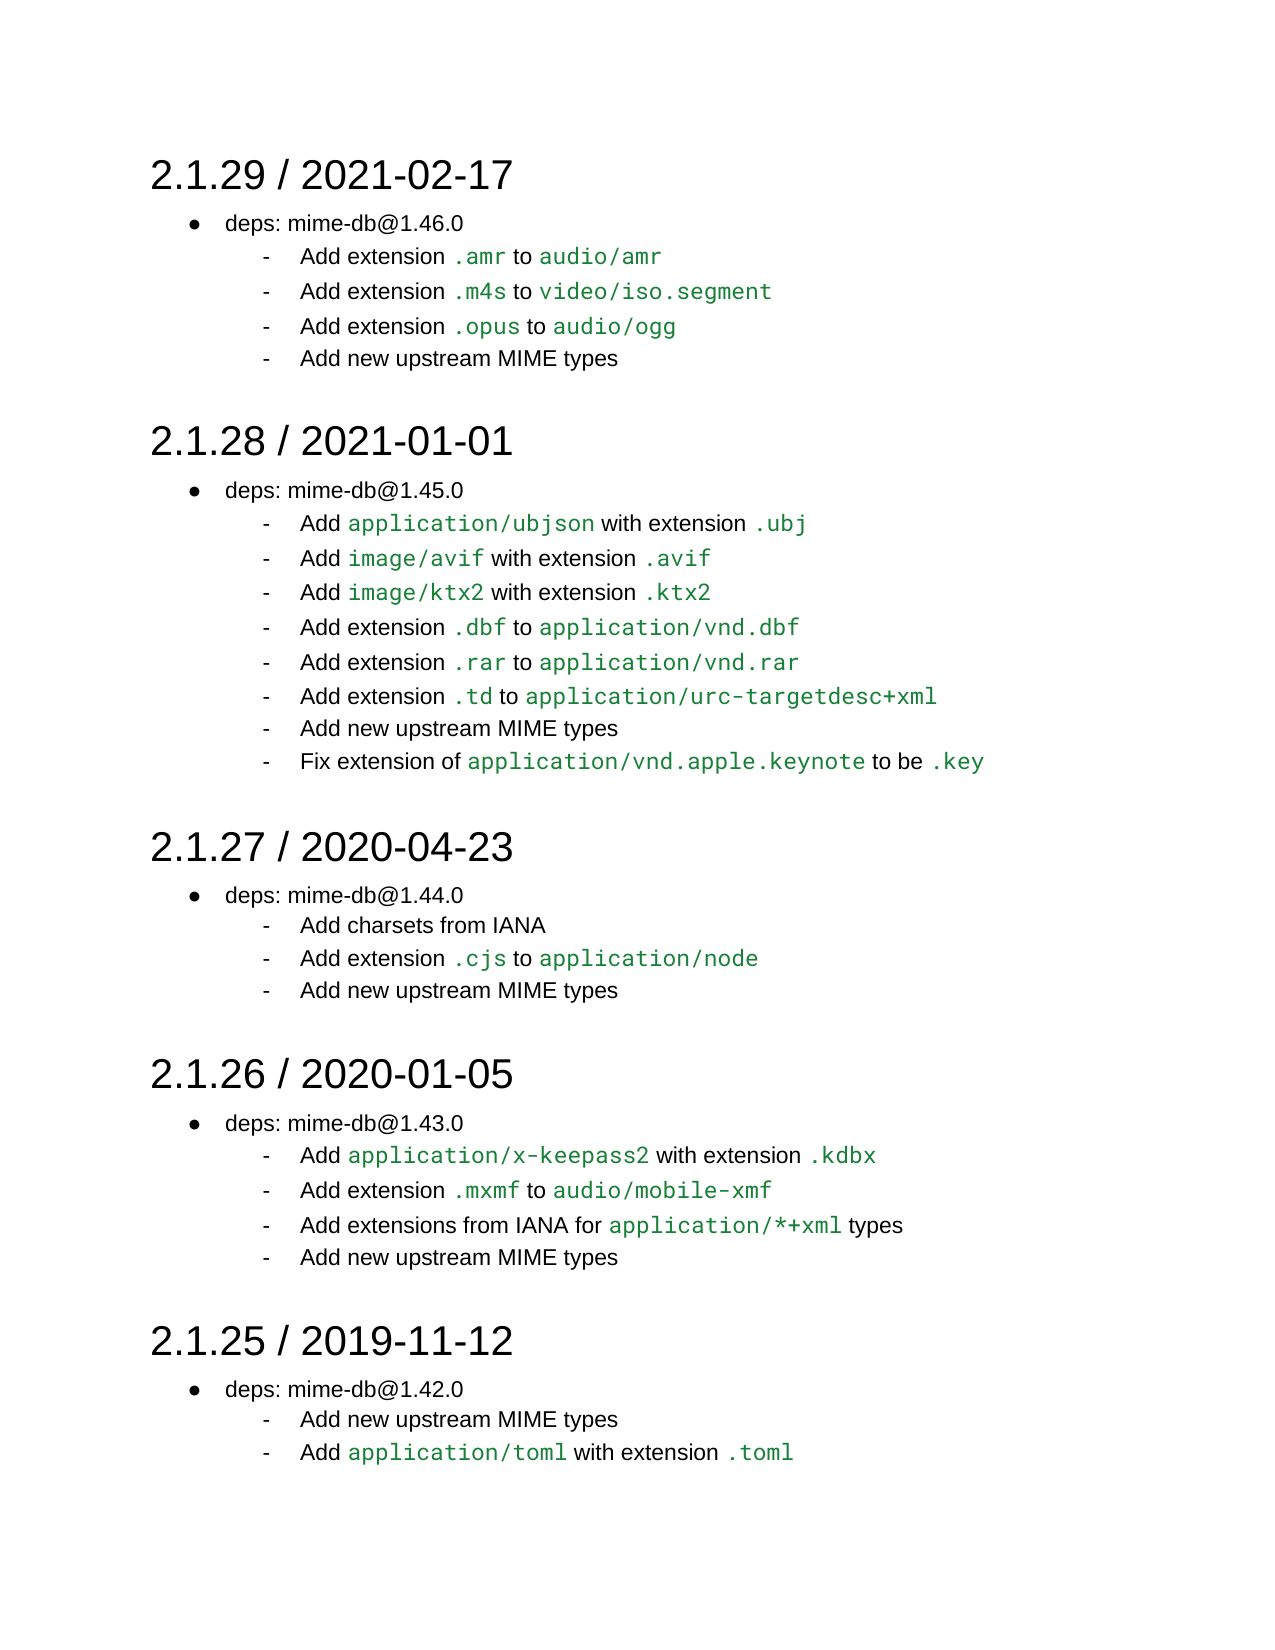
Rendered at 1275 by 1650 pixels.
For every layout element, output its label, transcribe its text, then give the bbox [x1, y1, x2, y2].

list Add extension .amr to audio/amr [262, 241, 1125, 271]
list Add new upstream MIME types [262, 715, 1125, 742]
list Add extension .cjs to application/node [262, 943, 1125, 973]
list Add application/toml with extension .toml [262, 1437, 1125, 1467]
list Add extensions from IANA for application/*+xml types [262, 1209, 1125, 1239]
list Add extension .dbf to application/vnd.dbf [262, 611, 1125, 641]
list Fix extension of application/vnd.apple.keynote to be .key [262, 746, 1125, 776]
list deps: mime-db@1.46.0 [187, 210, 1125, 237]
subtitle 2.1.26 / 2020-01-05 [150, 1049, 1125, 1097]
subtitle 2.1.25 / 2019-11-12 [150, 1316, 1125, 1364]
subtitle 2.1.28 / 2021-01-01 [150, 417, 1125, 464]
subtitle 2.1.29 / 2021-02-17 [150, 150, 1125, 198]
list Add image/avif with extension .avif [262, 542, 1125, 572]
list Add application/ubjson with extension .ubj [262, 507, 1125, 537]
list Add extension .m4s to video/iso.segment [262, 275, 1125, 306]
list Add extension .opus to audio/ogg [262, 310, 1125, 340]
list deps: mime-db@1.44.0 [187, 882, 1125, 909]
list Add application/x-keepass2 with extension .kdbx [262, 1140, 1125, 1170]
list Add extension .td to application/urc-targetdesc+xml [262, 681, 1125, 711]
list Add new upstream MIME types [262, 1406, 1125, 1433]
list Add image/ktx2 with extension .ktx2 [262, 577, 1125, 607]
list deps: mime-db@1.45.0 [187, 477, 1125, 503]
list deps: mime-db@1.42.0 [187, 1376, 1125, 1403]
list Add new upstream MIME types [262, 1244, 1125, 1270]
list Add extension .rar to application/vnd.rar [262, 646, 1125, 676]
list deps: mime-db@1.43.0 [187, 1110, 1125, 1136]
list Add new upstream MIME types [262, 977, 1125, 1004]
list Add extension .mxmf to audio/mobile-xmf [262, 1174, 1125, 1205]
subtitle 2.1.27 / 2020-04-23 [150, 822, 1125, 870]
list Add new upstream MIME types [262, 345, 1125, 371]
list Add charsets from IANA [262, 912, 1125, 939]
